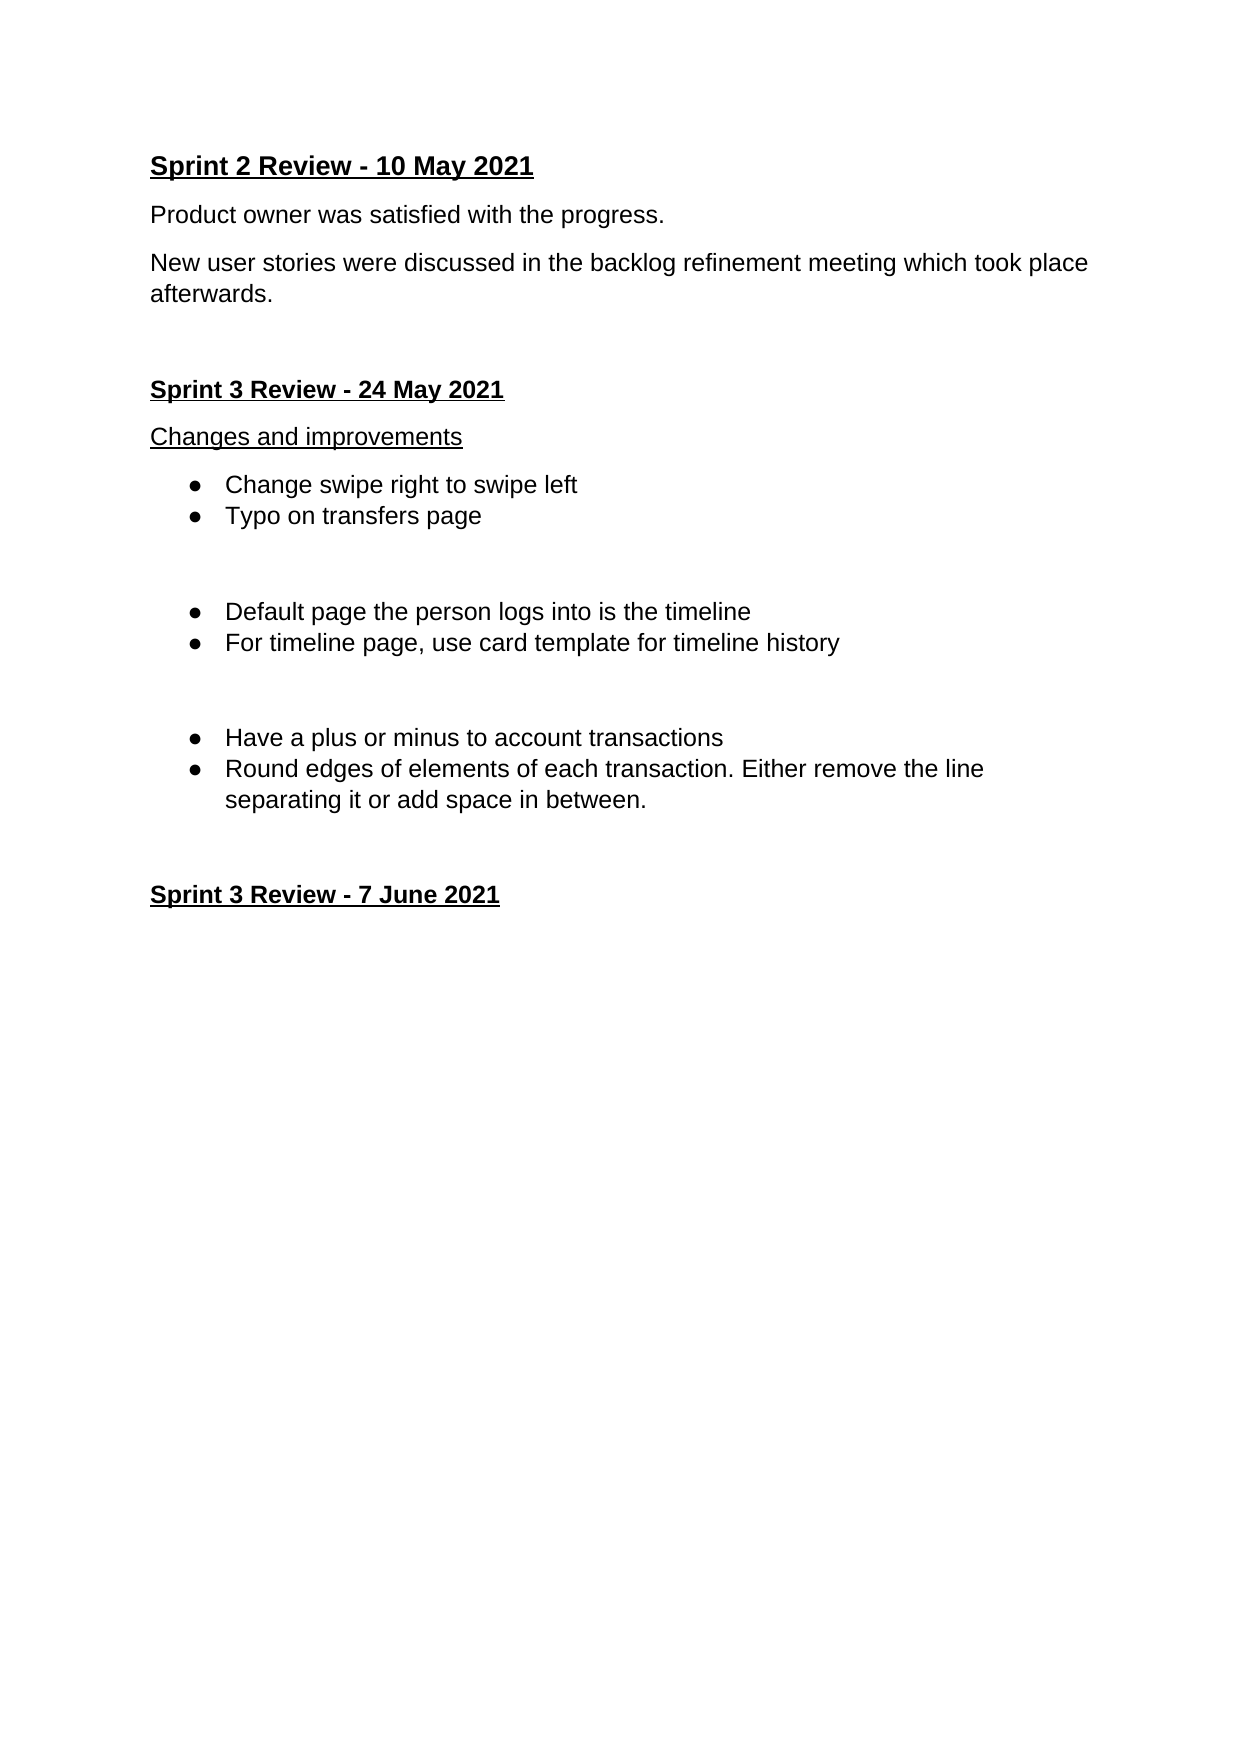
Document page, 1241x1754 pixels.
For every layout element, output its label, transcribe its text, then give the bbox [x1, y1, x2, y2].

text New user stories were discussed in the backlog refinement meeting which took place afterwards. [150, 248, 1090, 308]
text Product owner was satisfied with the progress. [150, 200, 1090, 229]
list Change swipe right to swipe left [187, 470, 1090, 499]
text Changes and improvements [150, 422, 1090, 451]
list For timeline page, use card template for timeline history [187, 627, 1090, 656]
list Have a plus or minus to account transactions [187, 723, 1090, 752]
text Sprint 2 Review - 10 May 2021 [150, 150, 1090, 181]
list Typo on transfers page [187, 501, 1090, 530]
text Sprint 3 Review - 7 June 2021 [150, 880, 1090, 909]
list Round edges of elements of each transaction. Either remove the line separating it or add space in between. [187, 754, 1090, 814]
text Sprint 3 Review - 24 May 2021 [150, 374, 1090, 403]
list Default page the person logs into is the timeline [187, 596, 1090, 625]
